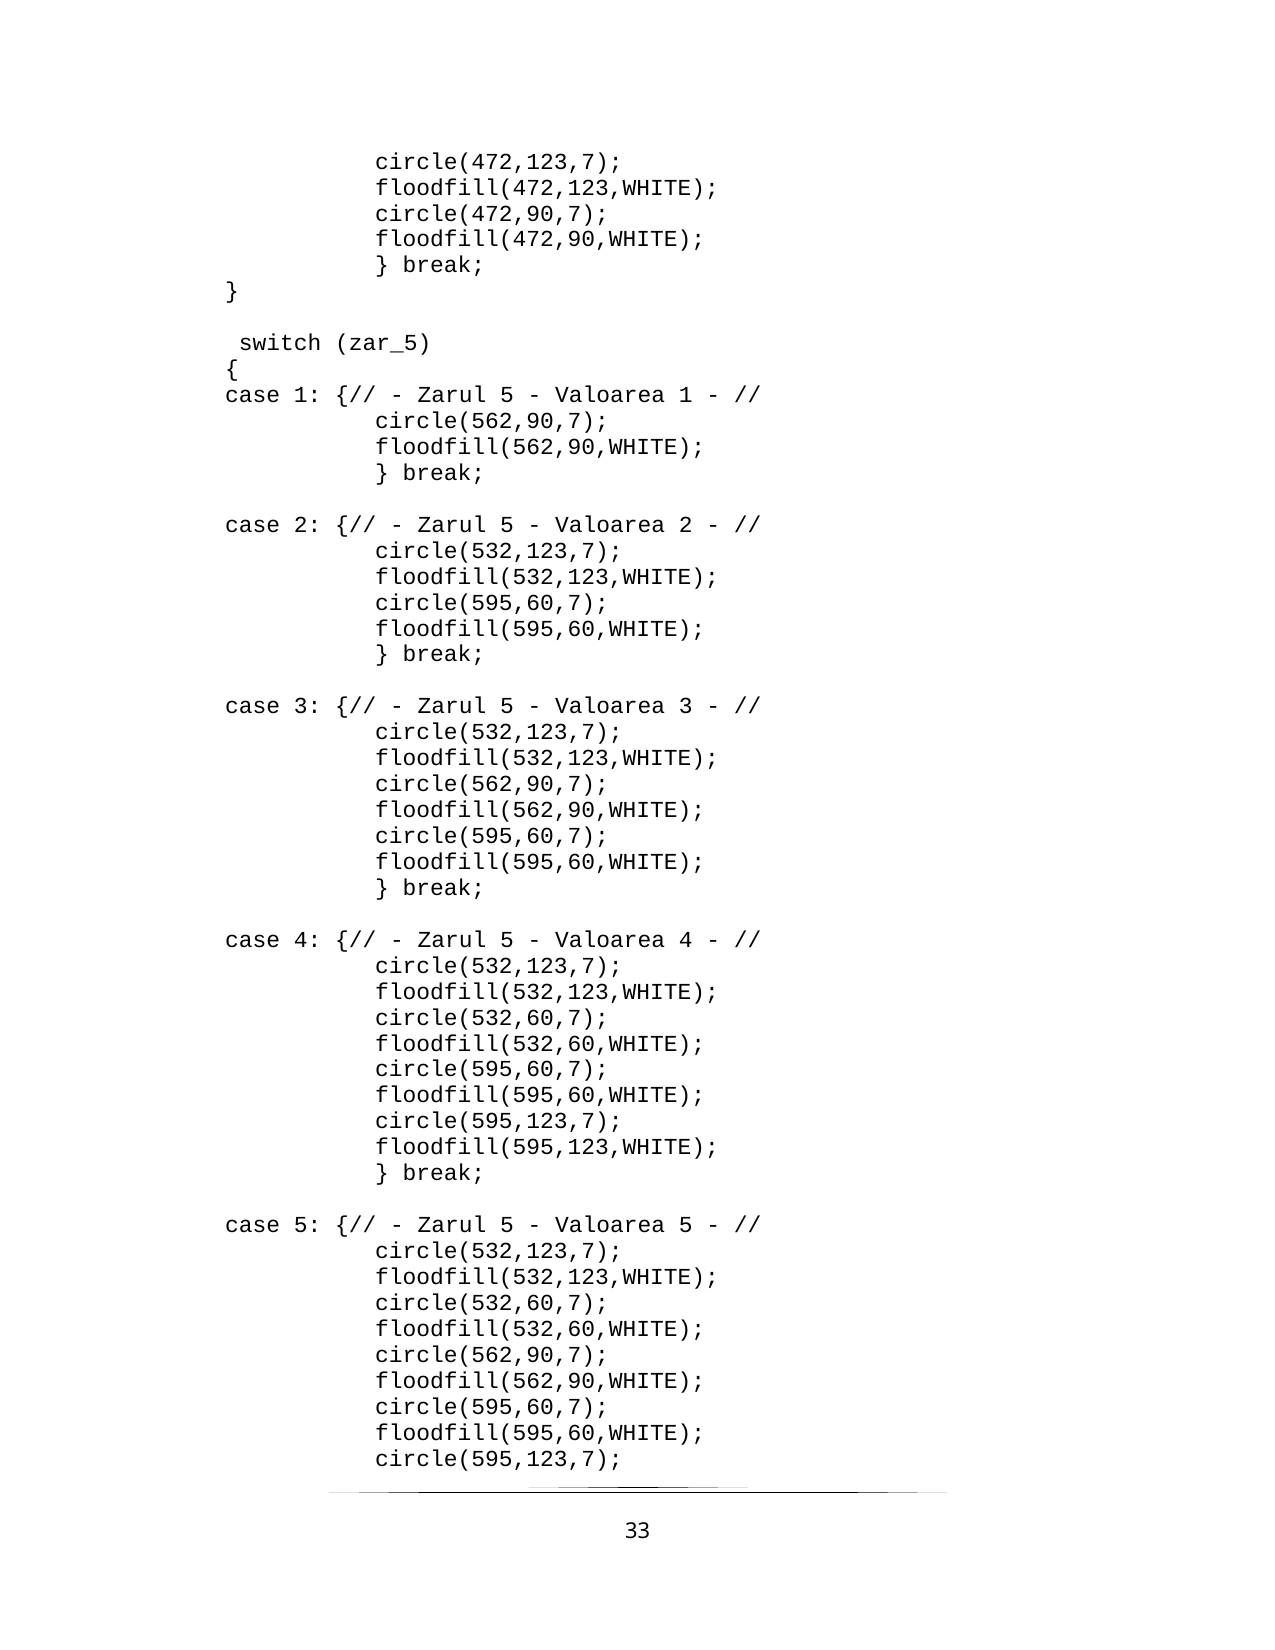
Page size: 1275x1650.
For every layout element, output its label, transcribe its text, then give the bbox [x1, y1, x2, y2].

text circle(595,123,7); [150, 1110, 1125, 1136]
text circle(595,60,7); [150, 1058, 1125, 1084]
text floodfill(472,123,WHITE); [150, 176, 1125, 202]
text floodfill(532,123,WHITE); [150, 980, 1125, 1006]
text floodfill(472,90,WHITE); [150, 228, 1125, 254]
text floodfill(562,90,WHITE); [150, 1369, 1125, 1395]
text } break; [150, 643, 1125, 669]
text circle(532,60,7); [150, 1291, 1125, 1317]
text } break; [150, 1162, 1125, 1187]
text case 1: {// - Zarul 5 - Valoarea 1 - // [150, 383, 1125, 409]
text floodfill(595,60,WHITE); [150, 1421, 1125, 1447]
text circle(532,123,7); [150, 721, 1125, 747]
text circle(595,123,7); [150, 1447, 1125, 1473]
text case 5: {// - Zarul 5 - Valoarea 5 - // [150, 1213, 1125, 1239]
text circle(595,60,7); [150, 1395, 1125, 1421]
text circle(562,90,7); [150, 772, 1125, 798]
text floodfill(532,123,WHITE); [150, 1265, 1125, 1291]
text } [150, 280, 1125, 306]
text floodfill(595,60,WHITE); [150, 850, 1125, 876]
text } break; [150, 461, 1125, 487]
text } break; [150, 876, 1125, 902]
text circle(472,123,7); [150, 150, 1125, 176]
text floodfill(532,60,WHITE); [150, 1032, 1125, 1058]
text case 2: {// - Zarul 5 - Valoarea 2 - // [150, 513, 1125, 539]
text floodfill(532,123,WHITE); [150, 565, 1125, 591]
text floodfill(532,60,WHITE); [150, 1317, 1125, 1343]
text floodfill(595,60,WHITE); [150, 1084, 1125, 1110]
text circle(472,90,7); [150, 202, 1125, 228]
text circle(562,90,7); [150, 1343, 1125, 1369]
text floodfill(562,90,WHITE); [150, 435, 1125, 461]
text circle(595,60,7); [150, 591, 1125, 617]
text } break; [150, 254, 1125, 280]
text case 4: {// - Zarul 5 - Valoarea 4 - // [150, 928, 1125, 954]
text floodfill(595,60,WHITE); [150, 617, 1125, 643]
text { [150, 357, 1125, 383]
text floodfill(532,123,WHITE); [150, 747, 1125, 772]
text floodfill(562,90,WHITE); [150, 798, 1125, 824]
text case 3: {// - Zarul 5 - Valoarea 3 - // [150, 695, 1125, 721]
text floodfill(595,123,WHITE); [150, 1136, 1125, 1162]
text circle(562,90,7); [150, 409, 1125, 435]
text circle(532,123,7); [150, 1239, 1125, 1265]
text circle(595,60,7); [150, 824, 1125, 850]
text circle(532,123,7); [150, 539, 1125, 565]
text circle(532,123,7); [150, 954, 1125, 980]
text switch (zar_5) [150, 332, 1125, 357]
text circle(532,60,7); [150, 1006, 1125, 1032]
